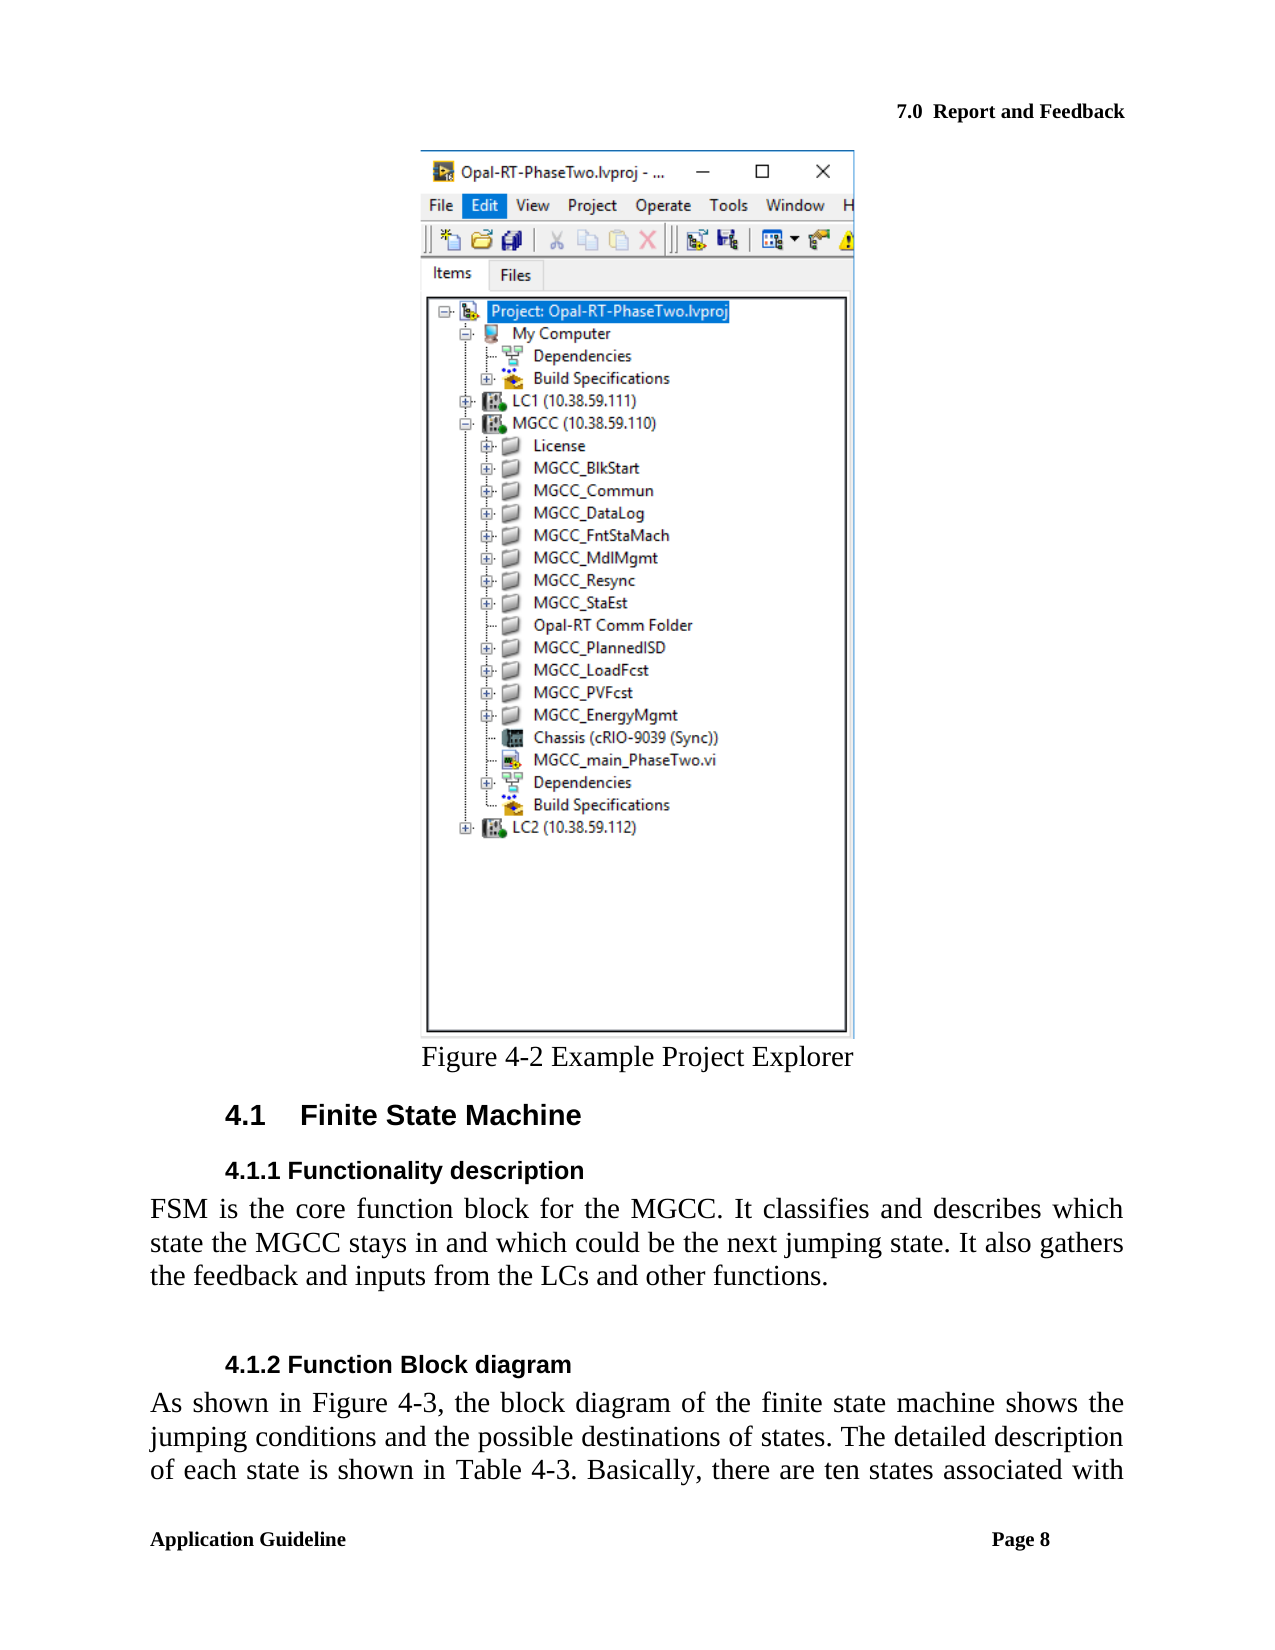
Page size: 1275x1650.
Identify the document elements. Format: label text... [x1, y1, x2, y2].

subtitle 4.1 Finite State Machine [150, 1098, 1125, 1131]
subtitle 4.1.1 Functionality description [150, 1156, 1125, 1185]
subtitle 4.1.2 Function Block diagram [150, 1350, 1125, 1379]
picture [420, 150, 855, 1039]
text FSM is the core function block for the MGCC. It classifies and describes which state the MGCC stays in and which could be the next jumping state. It also gathers the feedback and inputs from the LCs and other functions. [150, 1191, 1125, 1292]
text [150, 1385, 1125, 1486]
